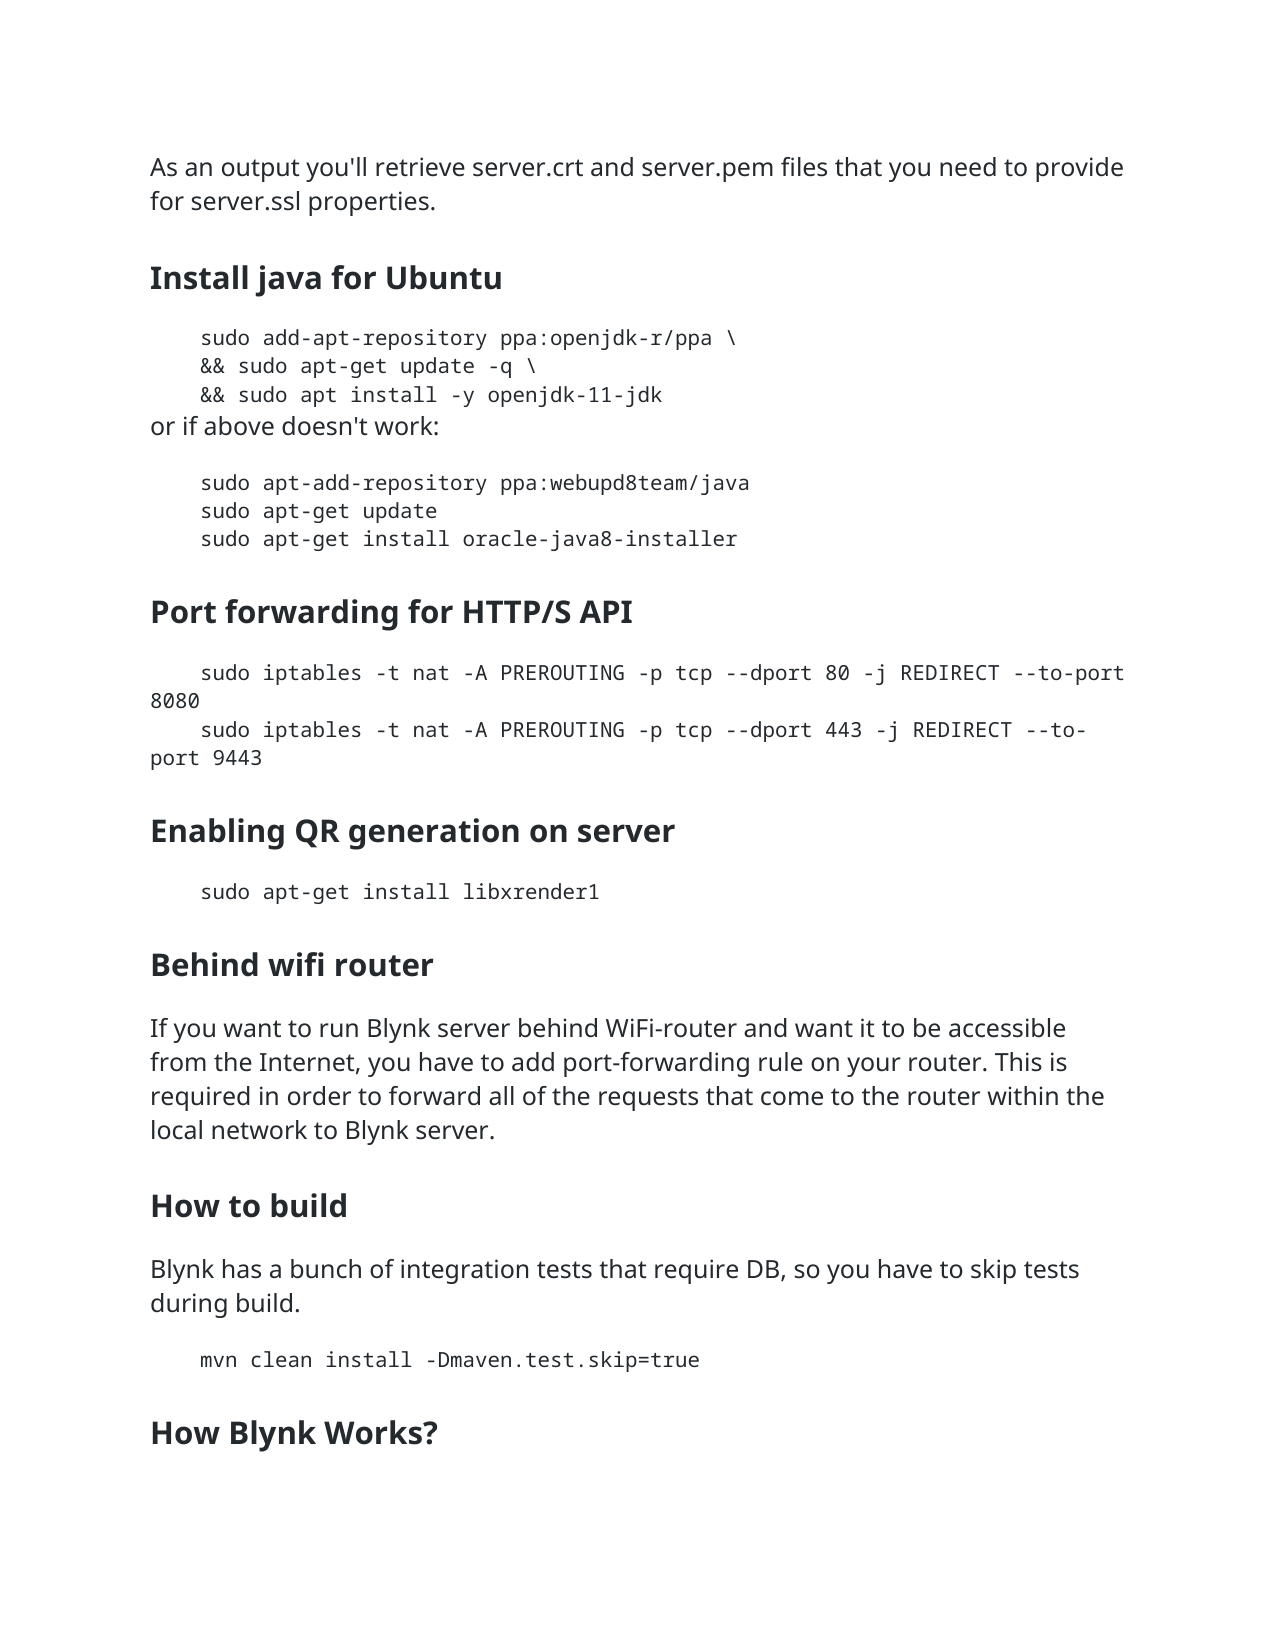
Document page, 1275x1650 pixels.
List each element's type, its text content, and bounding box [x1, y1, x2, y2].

text or if above doesn't work: [150, 408, 1125, 443]
text && sudo apt-get update -q \ [150, 352, 1125, 380]
text How Blynk Works? [150, 1411, 1125, 1453]
text sudo apt-get install libxrender1 [150, 877, 1125, 905]
text sudo apt-add-repository ppa:webupd8team/java [150, 468, 1125, 496]
text sudo apt-get update [150, 496, 1125, 524]
text sudo add-apt-repository ppa:openjdk-r/ppa \ [150, 323, 1125, 352]
text Install java for Ubuntu [150, 256, 1125, 298]
text sudo iptables -t nat -A PREROUTING -p tcp --dport 443 -j REDIRECT --to-port 9443 [150, 715, 1125, 772]
text sudo iptables -t nat -A PREROUTING -p tcp --dport 80 -j REDIRECT --to-port 8080 [150, 658, 1125, 715]
text If you want to run Blynk server behind WiFi-router and want it to be accessible from the Internet, you have to add port-forwarding rule on your router. This is required in order to forward all of the requests that come to the router within the local network to Blynk server. [150, 1010, 1125, 1147]
text Blynk has a bunch of integration tests that require DB, so you have to skip tests during build. [150, 1252, 1125, 1320]
text mvn clean install -Dmaven.test.skip=true [150, 1345, 1125, 1373]
text How to build [150, 1184, 1125, 1227]
text Enabling QR generation on server [150, 809, 1125, 852]
text && sudo apt install -y openjdk-11-jdk [150, 380, 1125, 408]
text As an output you'll retrieve server.crt and server.pem files that you need to provide for server.ssl properties. [150, 150, 1125, 218]
text Behind wifi router [150, 943, 1125, 985]
text sudo apt-get install oracle-java8-installer [150, 524, 1125, 553]
text Port forwarding for HTTP/S API [150, 590, 1125, 633]
